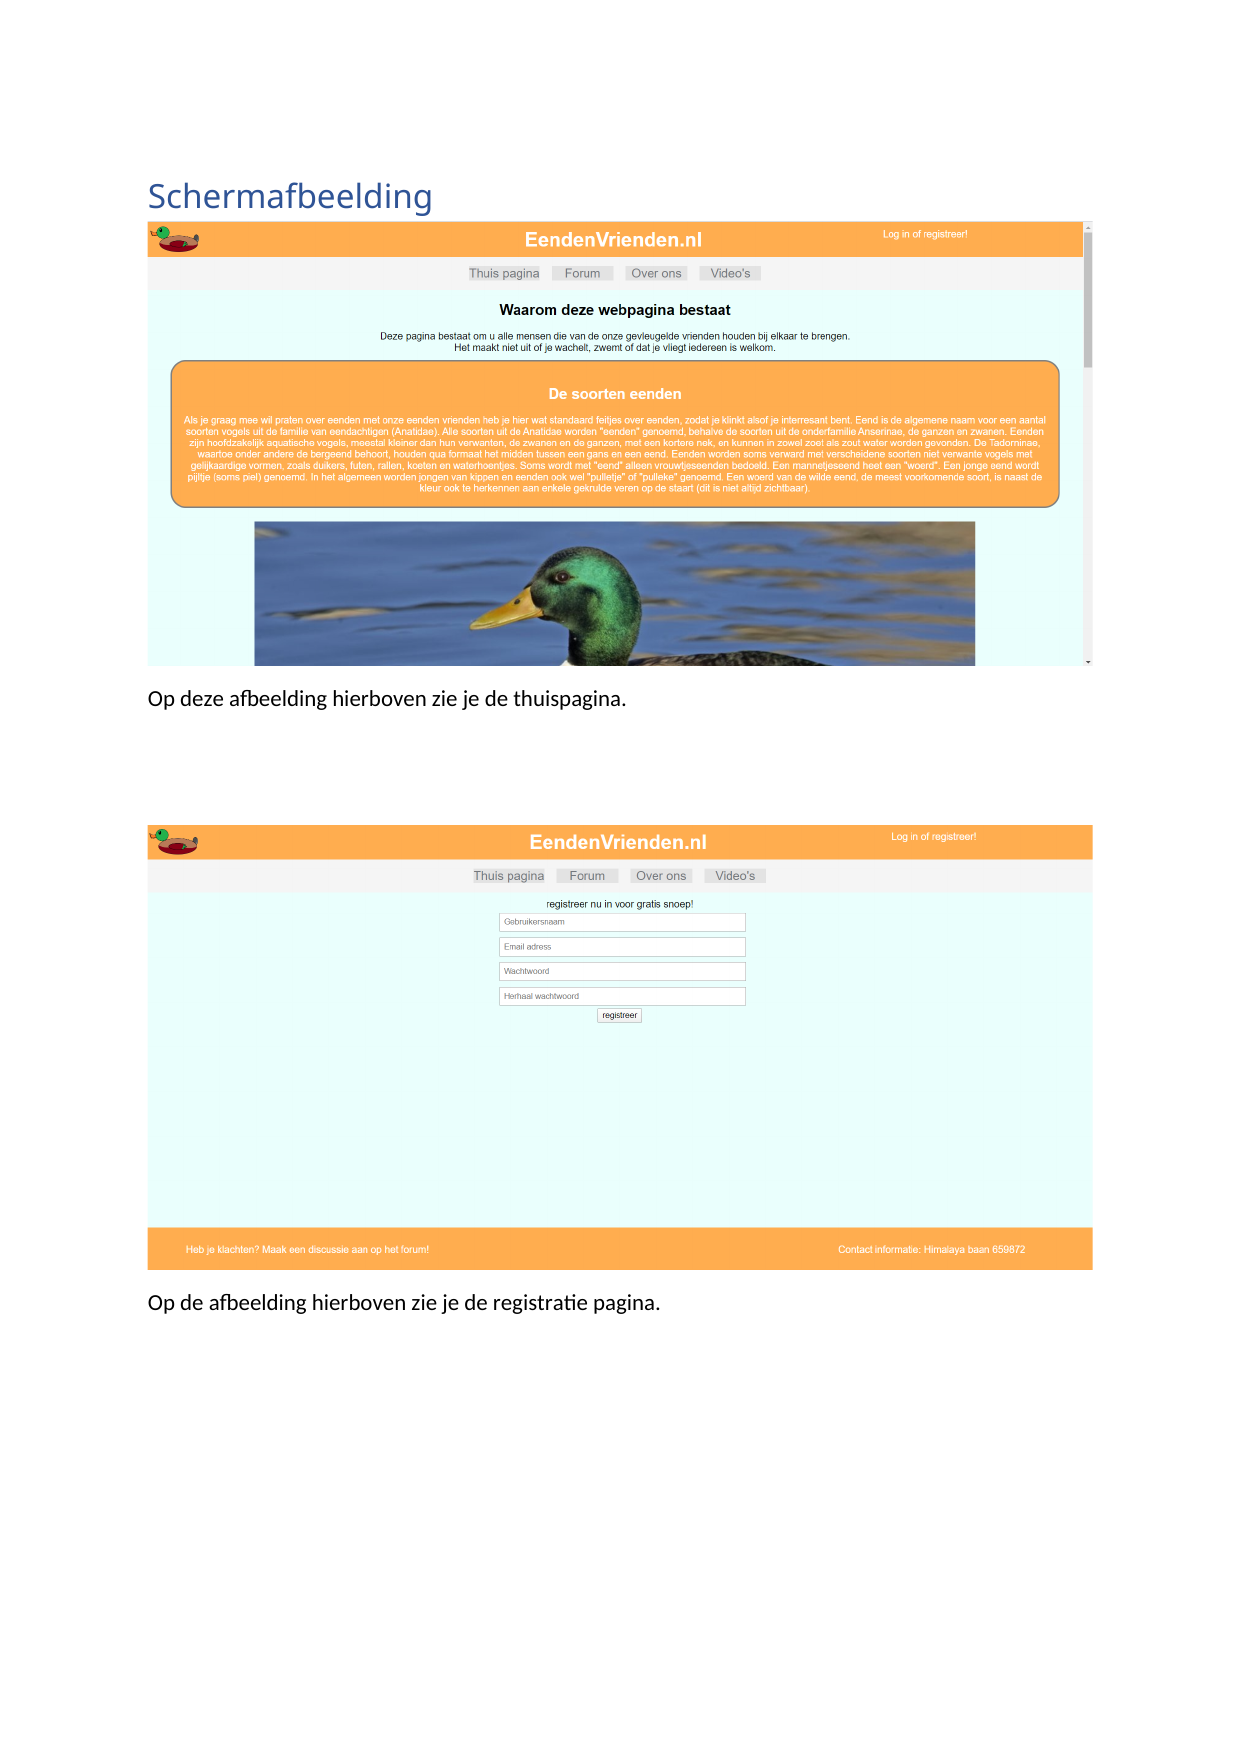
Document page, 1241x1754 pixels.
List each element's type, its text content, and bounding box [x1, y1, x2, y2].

picture [147, 221, 1093, 666]
subtitle Schermafbeelding [148, 173, 1093, 218]
picture [147, 825, 1093, 1270]
text Op deze afbeelding hierboven zie je de thuispagina. [148, 684, 1093, 712]
text Op de afbeelding hierboven zie je de registratie pagina. [148, 1288, 1093, 1316]
